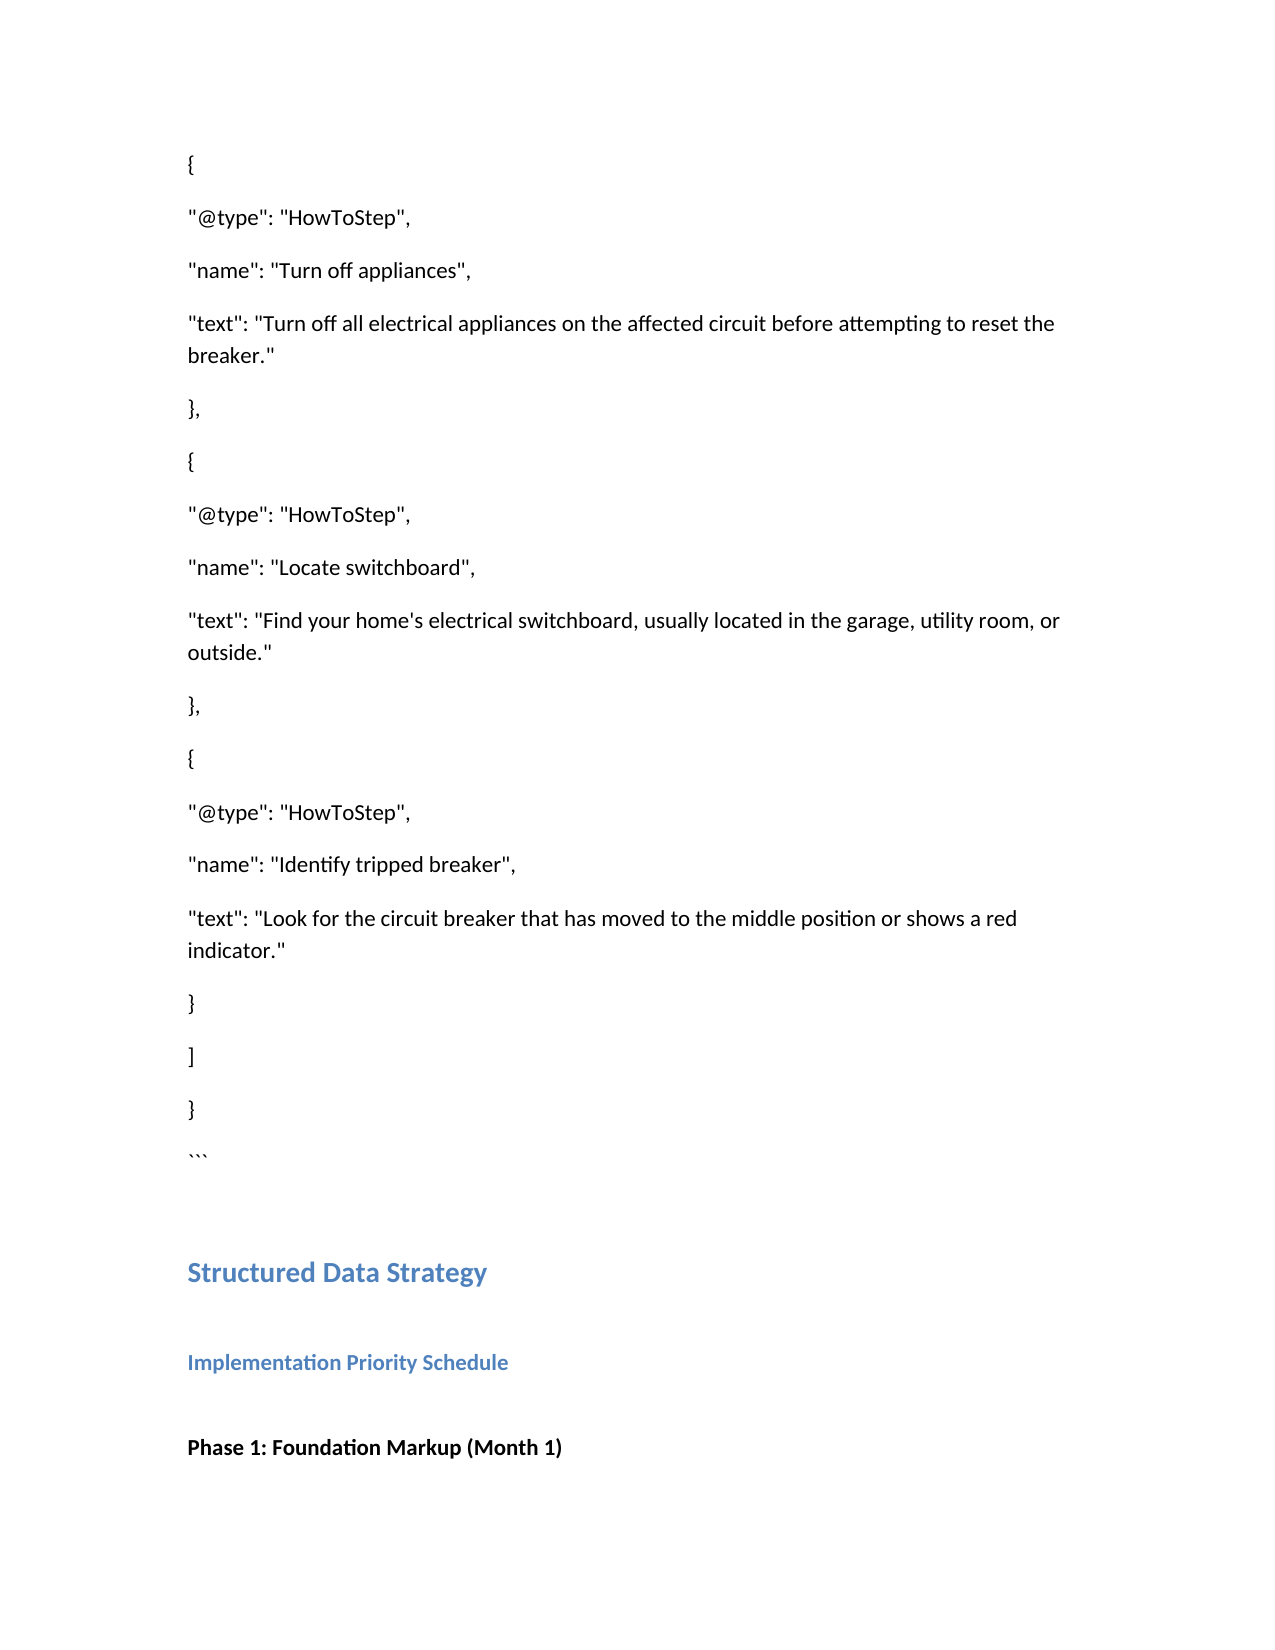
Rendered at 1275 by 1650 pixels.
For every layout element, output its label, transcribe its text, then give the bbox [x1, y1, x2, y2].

text "text": "Find your home's electrical switchboard, usually located in the garage, utility room, or outside." [187, 606, 1087, 667]
text } [187, 989, 1087, 1017]
text ] [187, 1042, 1087, 1070]
text "text": "Turn off all electrical appliances on the affected circuit before attempting to reset the breaker." [187, 309, 1087, 369]
text ``` [187, 1148, 1087, 1176]
subtitle Structured Data Strategy [187, 1254, 1087, 1289]
text "name": "Turn off appliances", [187, 256, 1087, 284]
text "@type": "HowToStep", [187, 798, 1087, 826]
text "@type": "HowToStep", [187, 203, 1087, 231]
text { [187, 447, 1087, 475]
text { [187, 744, 1087, 773]
text Phase 1: Foundation Markup (Month 1) [187, 1433, 1087, 1461]
text "name": "Locate switchboard", [187, 553, 1087, 581]
text }, [187, 692, 1087, 719]
text "@type": "HowToStep", [187, 500, 1087, 528]
text "name": "Identify tripped breaker", [187, 851, 1087, 879]
text { [187, 150, 1087, 178]
text "text": "Look for the circuit breaker that has moved to the middle position or shows a red indicator." [187, 904, 1087, 964]
text }, [187, 394, 1087, 422]
subtitle Implementation Priority Schedule [187, 1348, 1087, 1376]
text } [187, 1095, 1087, 1123]
